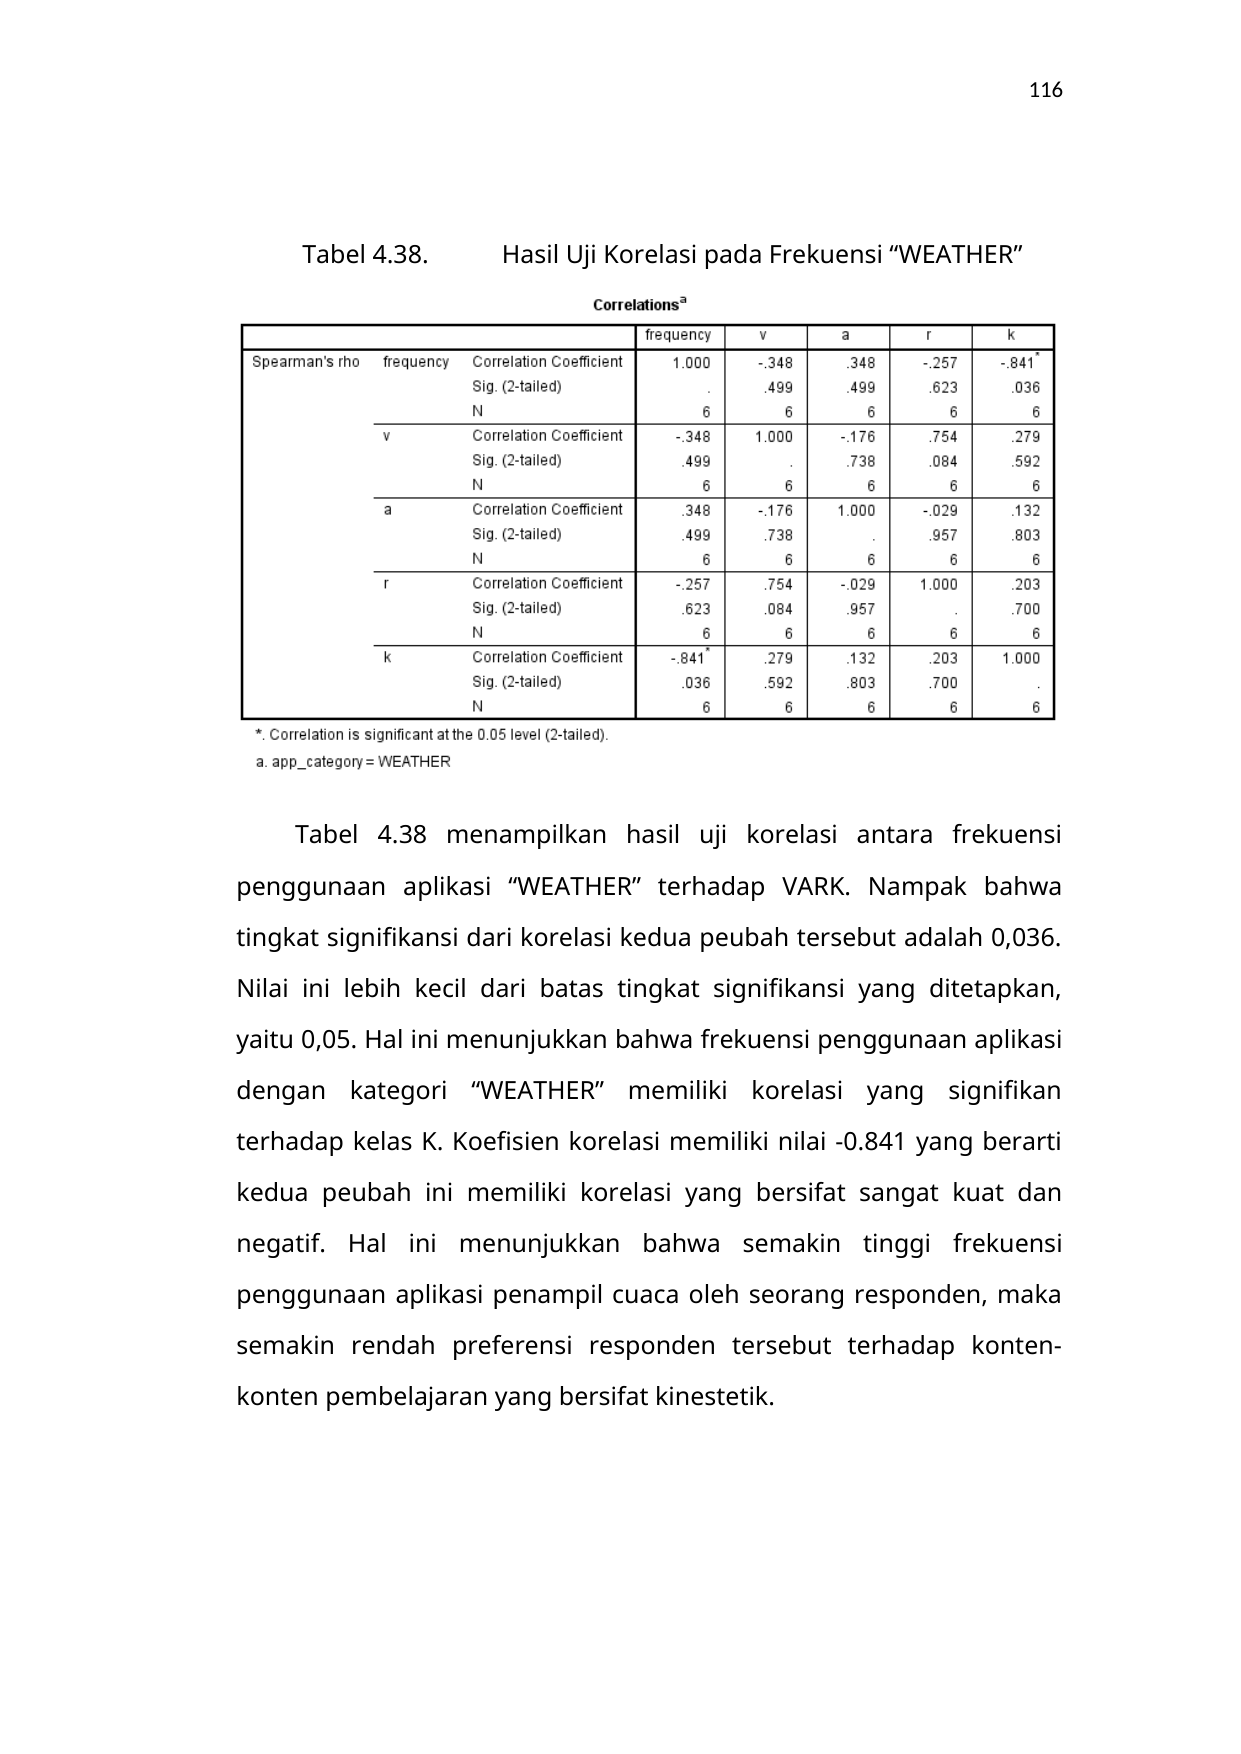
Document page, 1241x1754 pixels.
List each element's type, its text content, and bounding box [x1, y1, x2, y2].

picture [236, 287, 1064, 783]
list Hasil Uji Korelasi pada Frekuensi “WEATHER” [236, 236, 1063, 270]
list Tabel 4.38 menampilkan hasil uji korelasi antara frekuensi penggunaan aplikasi “WEATHER” terhadap VARK. Nampak bahwa tingkat signifikansi dari korelasi kedua peubah tersebut adalah 0,036. Nilai ini lebih kecil dari batas tingkat signifikansi yang ditetapkan, yaitu 0,05. Hal ini menunjukkan bahwa frekuensi penggunaan aplikasi dengan kategori “WEATHER” memiliki korelasi yang signifikan terhadap kelas K. Koefisien korelasi memiliki nilai -0.841 yang berarti kedua peubah ini memiliki korelasi yang bersifat sangat kuat dan negatif. Hal ini menunjukkan bahwa semakin tinggi frekuensi penggunaan aplikasi penampil cuaca oleh seorang responden, maka semakin rendah preferensi responden tersebut terhadap konten-konten pembelajaran yang bersifat kinestetik. [236, 817, 1063, 1413]
